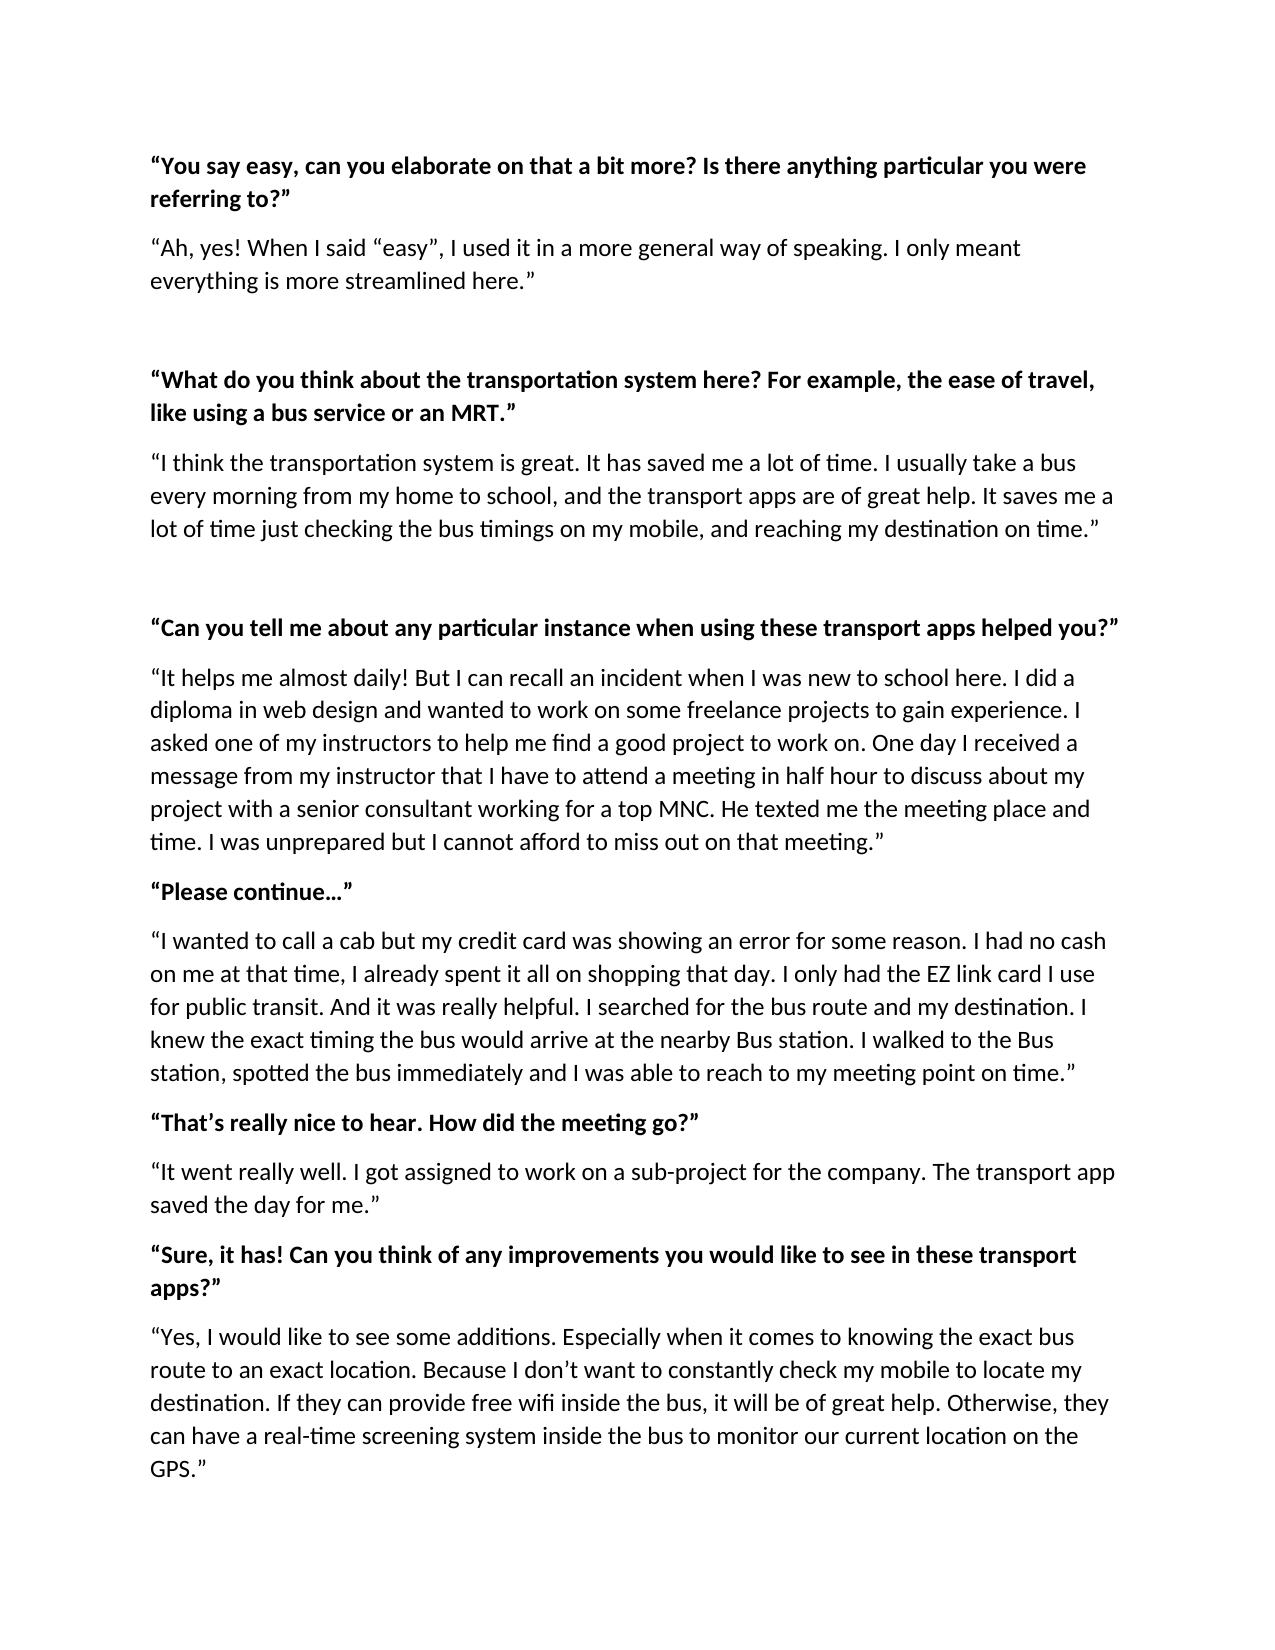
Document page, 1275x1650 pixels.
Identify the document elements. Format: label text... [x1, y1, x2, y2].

text “Please continue…” [150, 876, 1125, 906]
text “I think the transportation system is great. It has saved me a lot of time. I usually take a bus every morning from my home to school, and the transport apps are of great help. It saves me a lot of time just checking the bus timings on my mobile, and reaching my destination on time.” [150, 447, 1125, 543]
text “Sure, it has! Can you think of any improvements you would like to see in these transport apps?” [150, 1239, 1125, 1302]
text “Ah, yes! When I said “easy”, I used it in a more general way of speaking. I only meant everything is more streamlined here.” [150, 232, 1125, 296]
text “It went really well. I got assigned to work on a sub-project for the company. The transport app saved the day for me.” [150, 1156, 1125, 1220]
text “That’s really nice to hear. How did the meeting go?” [150, 1107, 1125, 1137]
text “Yes, I would like to see some additions. Especially when it comes to knowing the exact bus route to an exact location. Because I don’t want to constantly check my mobile to locate my destination. If they can provide free wifi inside the bus, it will be of great help. Otherwise, they can have a real-time screening system inside the bus to monitor our current location on the GPS.” [150, 1321, 1125, 1483]
text “I wanted to call a cab but my credit card was showing an error for some reason. I had no cash on me at that time, I already spent it all on shopping that day. I only had the EZ link card I use for public transit. And it was really helpful. I searched for the bus route and my destination. I knew the exact timing the bus would arrive at the nearby Bus station. I walked to the Bus station, spotted the bus immediately and I was able to reach to my meeting point on time.” [150, 925, 1125, 1088]
text “What do you think about the transportation system here? For example, the ease of travel, like using a bus service or an MRT.” [150, 364, 1125, 428]
text “It helps me almost daily! But I can recall an incident when I was new to school here. I did a diploma in web design and wanted to work on some freelance projects to gain experience. I asked one of my instructors to help me find a good project to work on. One day I received a message from my instructor that I have to attend a meeting in half hour to discuss about my project with a senior consultant working for a top MNC. He texted me the meeting place and time. I was unprepared but I cannot afford to miss out on that meeting.” [150, 662, 1125, 857]
text “Can you tell me about any particular instance when using these transport apps helped you?” [150, 612, 1125, 643]
text “You say easy, can you elaborate on that a bit more? Is there anything particular you were referring to?” [150, 150, 1125, 213]
